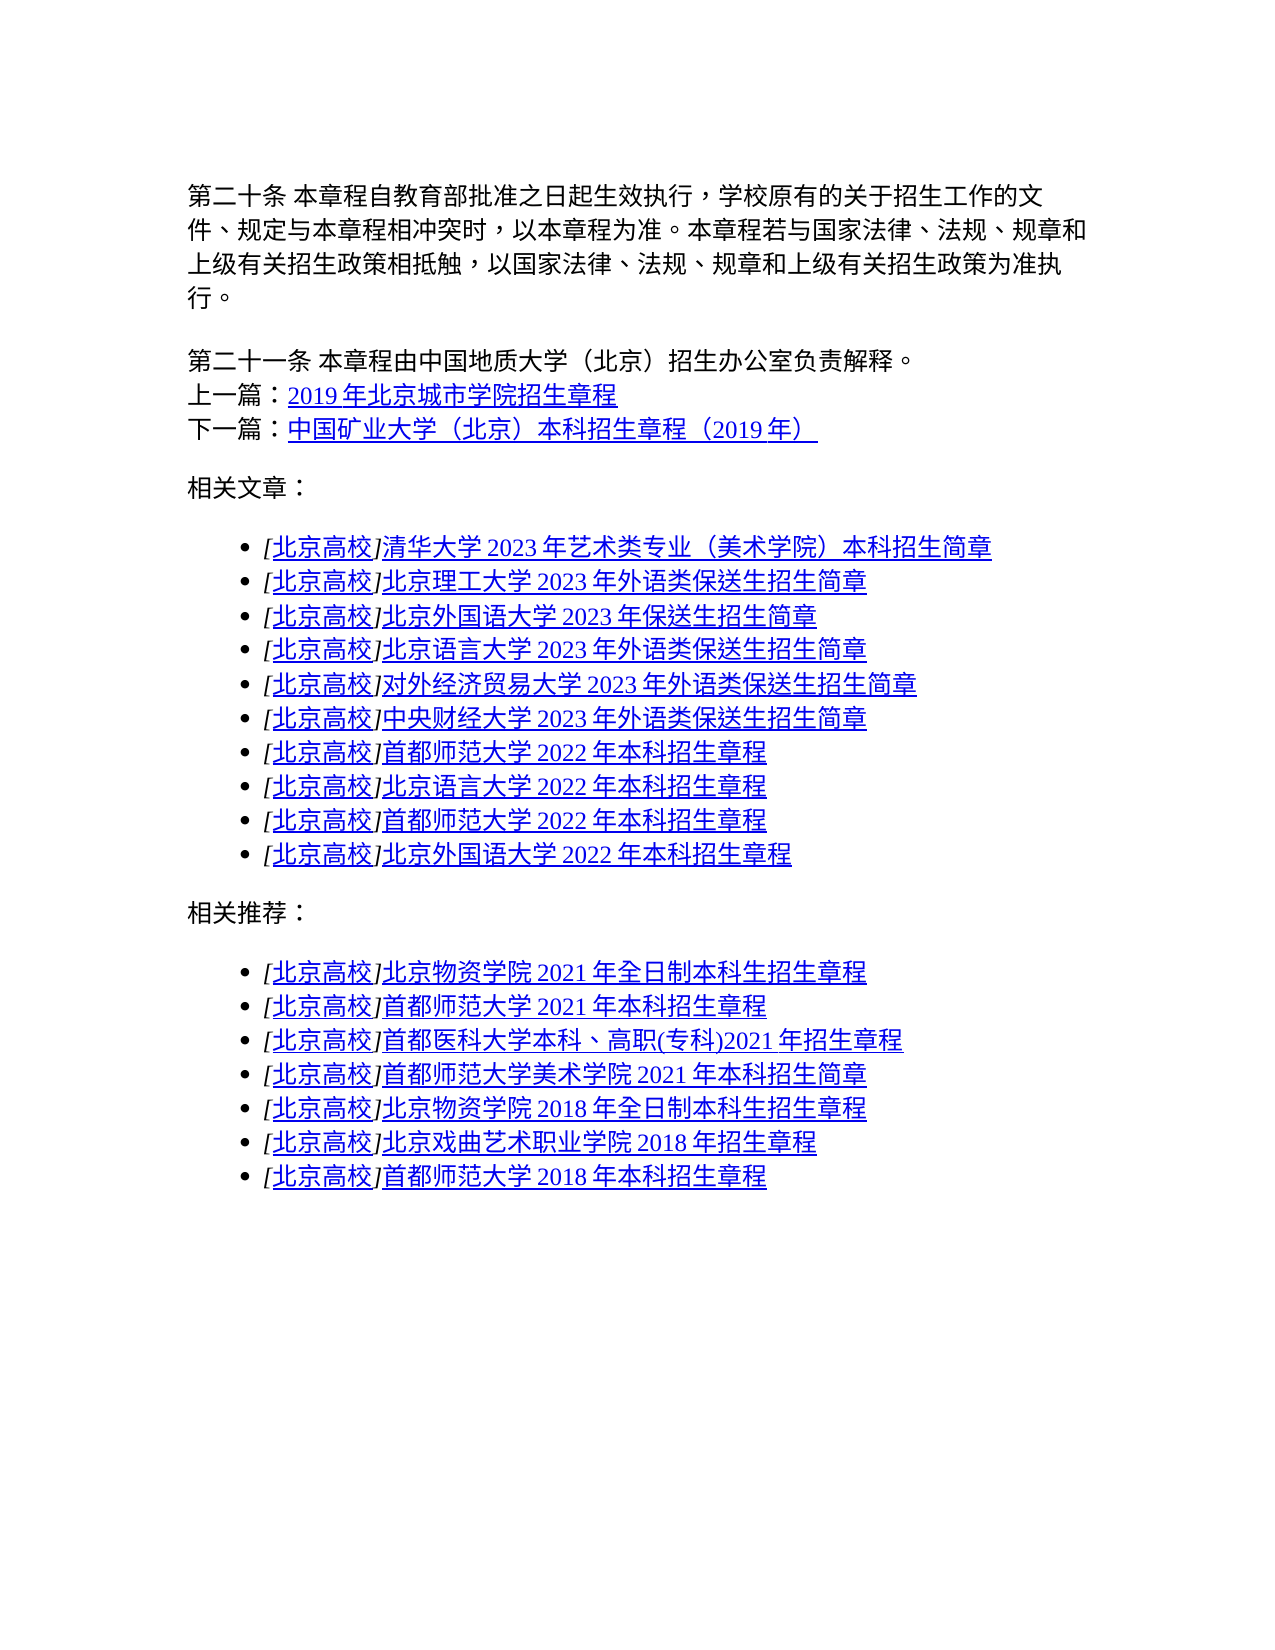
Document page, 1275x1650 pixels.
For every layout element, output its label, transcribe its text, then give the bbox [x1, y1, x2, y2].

list [北京高校]北京戏曲艺术职业学院2018年招生章程 [241, 1125, 1087, 1159]
list [北京高校]清华大学2023年艺术类专业（美术学院）本科招生简章 [241, 530, 1087, 564]
text 第二十一条 本章程由中国地质大学（北京）招生办公室负责解释。 [187, 344, 1087, 378]
text 第二十条 本章程自教育部批准之日起生效执行，学校原有的关于招生工作的文件、规定与本章程相冲突时，以本章程为准。本章程若与国家法律、法规、规章和上级有关招生政策相抵触，以国家法律、法规、规章和上级有关招生政策为准执行。 [187, 179, 1087, 315]
list [北京高校]北京物资学院2021年全日制本科生招生章程 [241, 955, 1087, 989]
list [北京高校]首都师范大学2022年本科招生章程 [241, 802, 1087, 837]
list [北京高校]首都师范大学2021年本科招生章程 [241, 989, 1087, 1023]
list [北京高校]对外经济贸易大学2023年外语类保送生招生简章 [241, 666, 1087, 700]
list [北京高校]首都师范大学2022年本科招生章程 [241, 734, 1087, 768]
list [北京高校]北京外国语大学2022年本科招生章程 [241, 837, 1087, 871]
list [北京高校]北京物资学院2018年全日制本科生招生章程 [241, 1091, 1087, 1125]
text 相关推荐： [187, 896, 1087, 930]
list [北京高校]北京语言大学2023年外语类保送生招生简章 [241, 632, 1087, 666]
text 相关文章： [187, 471, 1087, 505]
list [北京高校]首都医科大学本科、高职(专科)2021年招生章程 [241, 1023, 1087, 1057]
list [北京高校]首都师范大学美术学院2021年本科招生简章 [241, 1057, 1087, 1091]
list [北京高校]北京外国语大学2023年保送生招生简章 [241, 598, 1087, 632]
list [北京高校]北京理工大学2023年外语类保送生招生简章 [241, 564, 1087, 598]
list [北京高校]中央财经大学2023年外语类保送生招生简章 [241, 700, 1087, 734]
list [北京高校]首都师范大学2018年本科招生章程 [241, 1159, 1087, 1193]
list [北京高校]北京语言大学2022年本科招生章程 [241, 768, 1087, 802]
text 上一篇：2019年北京城市学院招生章程 下一篇：中国矿业大学（北京）本科招生章程（2019年） [187, 378, 1087, 446]
